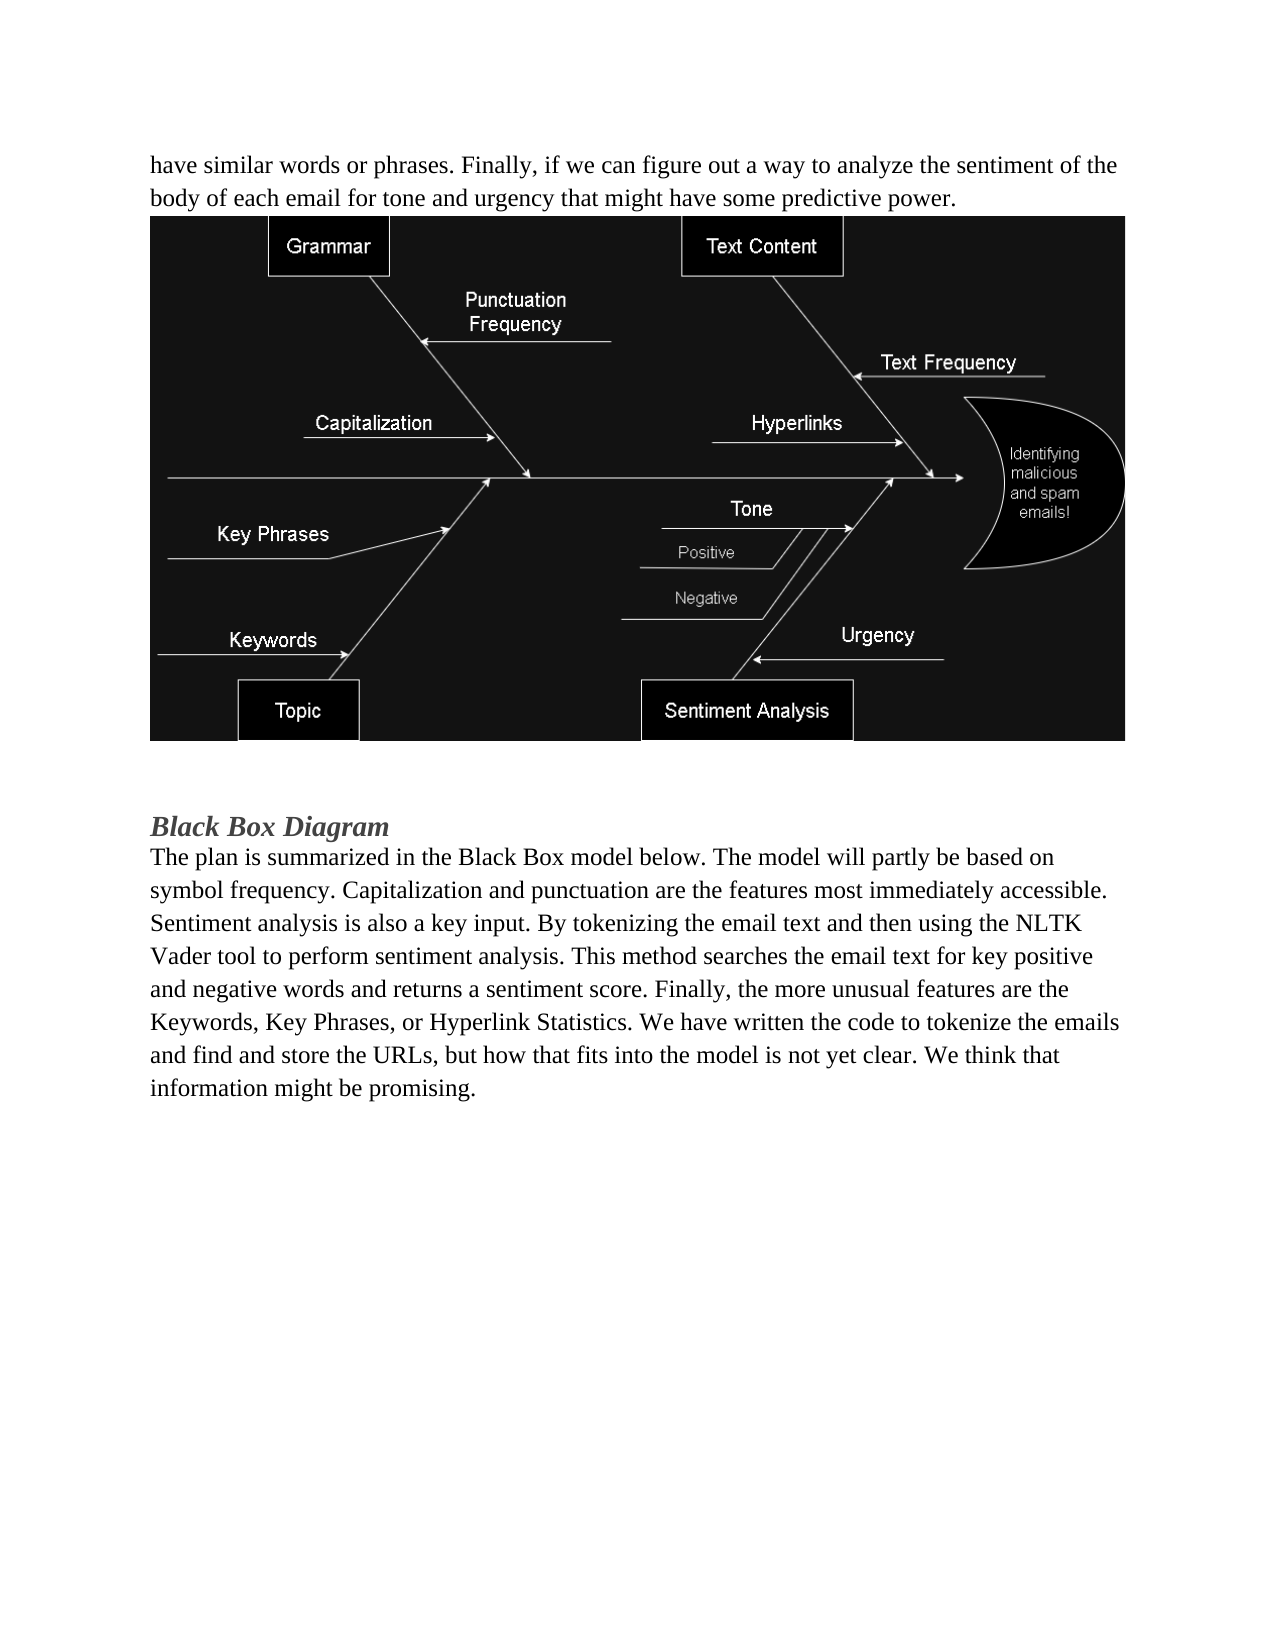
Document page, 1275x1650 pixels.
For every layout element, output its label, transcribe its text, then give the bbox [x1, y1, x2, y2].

text The plan is summarized in the Black Box model below. The model will partly be based on symbol frequency. Capitalization and punctuation are the features most immediately accessible. Sentiment analysis is also a key input. By tokenizing the email text and then using the NLTK Vader tool to perform sentiment analysis. This method searches the email text for key positive and negative words and returns a sentiment score. Finally, the more unusual features are the Keywords, Key Phrases, or Hyperlink Statistics. We have written the code to tokenize the emails and find and store the URLs, but how that fits into the model is not yet clear. We think that information might be promising. [150, 842, 1125, 1102]
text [150, 150, 1125, 212]
subtitle Black Box Diagram [150, 809, 1125, 842]
picture [150, 216, 1125, 741]
